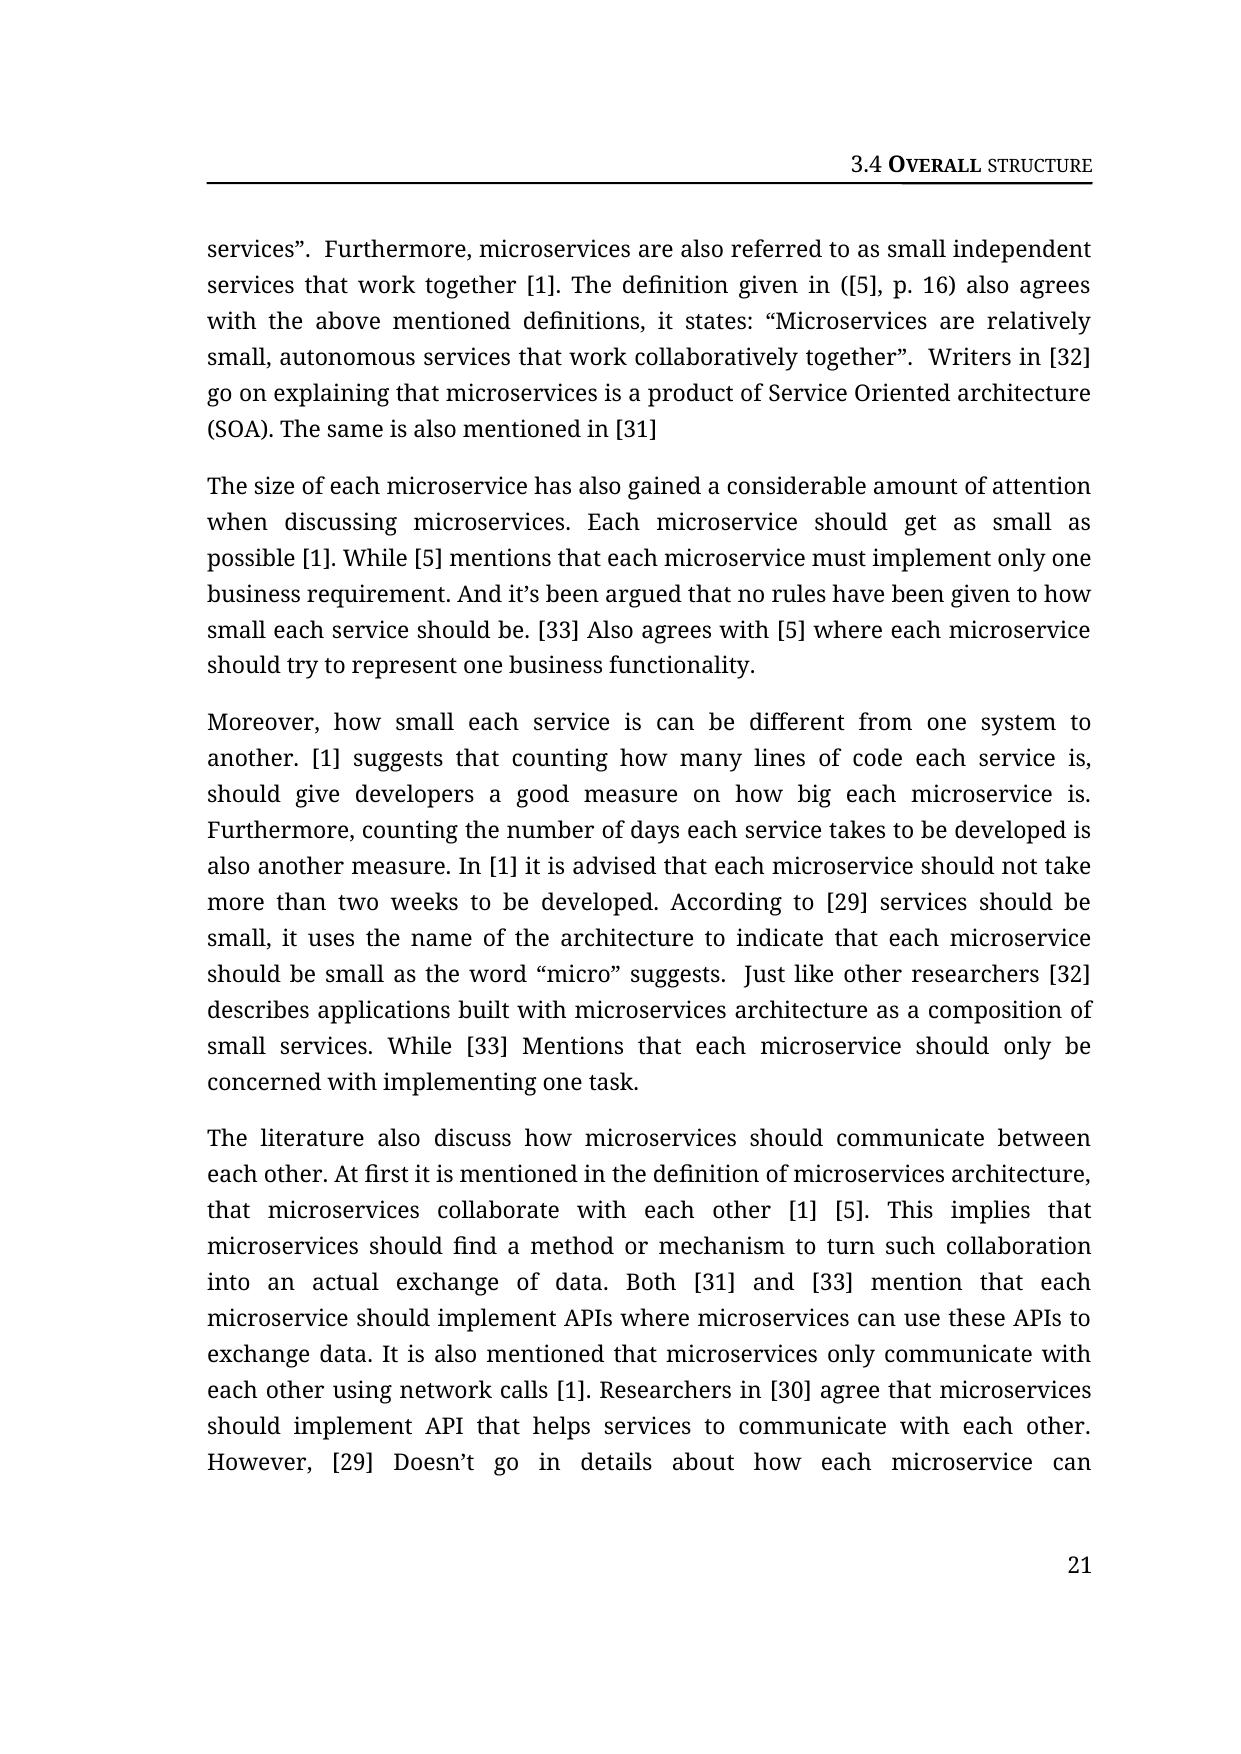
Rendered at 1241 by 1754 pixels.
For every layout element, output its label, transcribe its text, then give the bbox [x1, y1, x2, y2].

text Moreover, how small each service is can be different from one system to another. [1] suggests that counting how many lines of code each service is, should give developers a good measure on how big each microservice is. Furthermore, counting the number of days each service takes to be developed is also another measure. In [1] it is advised that each microservice should not take more than two weeks to be developed. According to [29] services should be small, it uses the name of the architecture to indicate that each microservice should be small as the word “micro” suggests. Just like other researchers [32] describes applications built with microservices architecture as a composition of small services. While [33] Mentions that each microservice should only be concerned with implementing one task. [207, 706, 1092, 1097]
text The size of each microservice has also gained a considerable amount of attention when discussing microservices. Each microservice should get as small as possible [1]. While [5] mentions that each microservice must implement only one business requirement. And it’s been argued that no rules have been given to how small each service should be. [33] Also agrees with [5] where each microservice should try to represent one business functionality. [207, 470, 1092, 681]
